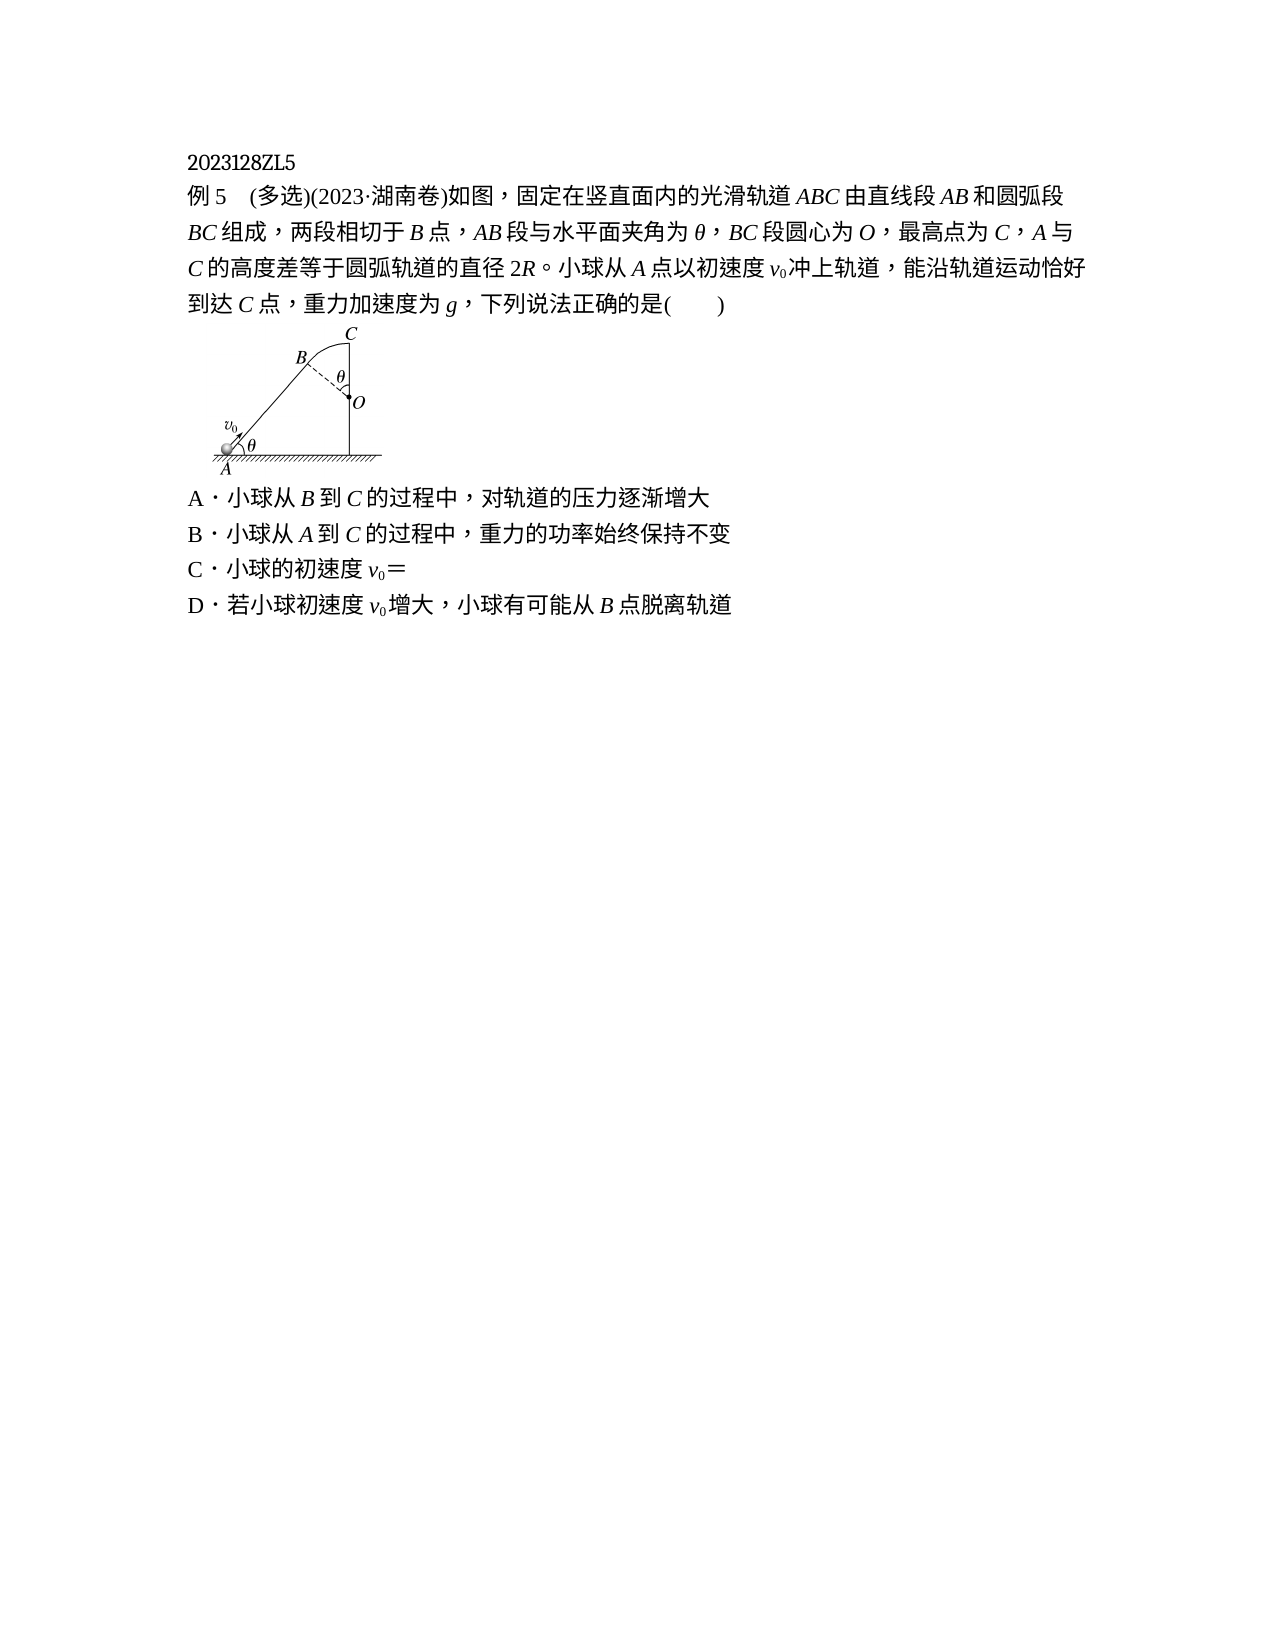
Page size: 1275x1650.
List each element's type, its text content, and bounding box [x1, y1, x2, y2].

picture [206, 323, 384, 478]
text 2023128ZL5 [187, 150, 1087, 176]
text C．小球的初速度v0＝ [187, 553, 1087, 585]
text A．小球从B到C的过程中，对轨道的压力逐渐增大 [187, 482, 1087, 513]
text 例5 (多选)(2023·湖南卷)如图，固定在竖直面内的光滑轨道ABC由直线段AB和圆弧段BC组成，两段相切于B点，AB段与水平面夹角为θ，BC段圆心为O，最高点为C，A与C的高度差等于圆弧轨道的直径2R。小球从A点以初速度v0冲上轨道，能沿轨道运动恰好到达C点，重力加速度为g，下列说法正确的是( ) [187, 180, 1087, 319]
text D．若小球初速度v0增大，小球有可能从B点脱离轨道 [187, 589, 1087, 621]
text B．小球从A到C的过程中，重力的功率始终保持不变 [187, 517, 1087, 549]
